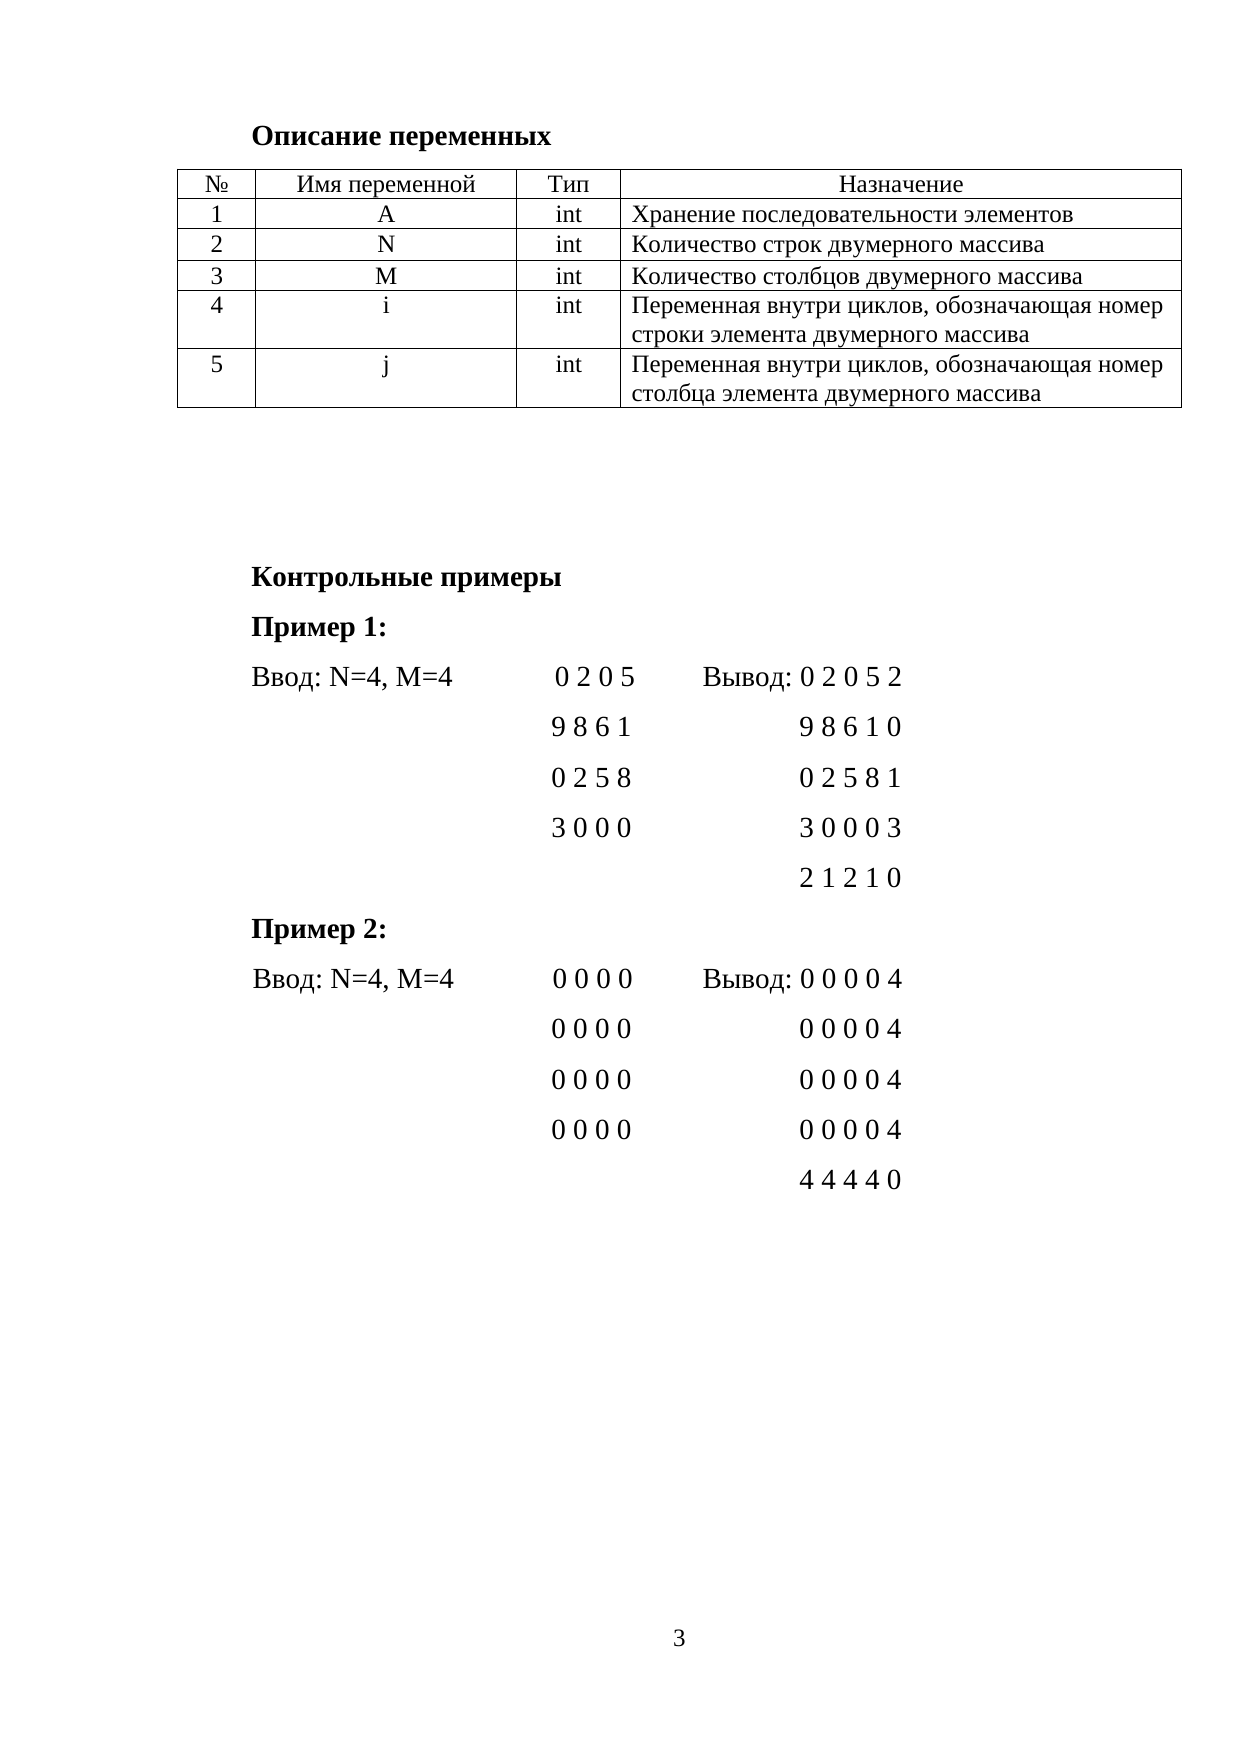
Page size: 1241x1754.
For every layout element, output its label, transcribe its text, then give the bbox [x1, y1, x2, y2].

table_header Тип [517, 170, 620, 198]
table_cell Переменная внутри циклов, обозначающая номер столбца элемента двумерного массива [621, 349, 1181, 407]
table_header Назначение [621, 170, 1181, 198]
text 0 0 0 0 0 0 0 0 4 [477, 1062, 1181, 1095]
text Пример 2: [177, 911, 1181, 944]
table_header № [178, 170, 255, 198]
text 4 4 4 4 0 [477, 1162, 1181, 1196]
table_cell int [517, 261, 620, 289]
table_cell 4 [178, 291, 255, 348]
text 2 1 2 1 0 [477, 861, 1181, 894]
text Контрольные примеры [177, 559, 1181, 592]
table_cell int [517, 199, 620, 228]
table_cell A [256, 199, 516, 228]
table_cell int [517, 291, 620, 348]
table_cell j [256, 349, 516, 407]
text Ввод: N=4, M=4 0 0 0 0 Вывод: 0 0 0 0 4 [177, 961, 1181, 995]
table_cell 5 [178, 349, 255, 407]
text Описание переменных [177, 118, 1181, 152]
table_cell 1 [178, 199, 255, 228]
text 3 0 0 0 3 0 0 0 3 [477, 810, 1181, 844]
table_cell i [256, 291, 516, 348]
table_cell N [256, 229, 516, 260]
text 9 8 6 1 9 8 6 1 0 [477, 709, 1181, 743]
table_cell int [517, 349, 620, 407]
table_header Имя переменной [256, 170, 516, 198]
table_cell 2 [178, 229, 255, 260]
text Пример 1: [177, 609, 1181, 642]
table_cell Количество строк двумерного массива [621, 229, 1181, 260]
table_cell Переменная внутри циклов, обозначающая номер строки элемента двумерного массива [621, 291, 1181, 348]
text 0 0 0 0 0 0 0 0 4 [477, 1011, 1181, 1045]
table_cell Количество столбцов двумерного массива [621, 261, 1181, 289]
text Ввод: N=4, M=4 0 2 0 5 Вывод: 0 2 0 5 2 [177, 659, 1181, 693]
table_cell M [256, 261, 516, 289]
text 0 0 0 0 0 0 0 0 4 [477, 1112, 1181, 1146]
table_cell 3 [178, 261, 255, 289]
table_cell Хранение последовательности элементов [621, 199, 1181, 228]
text 0 2 5 8 0 2 5 8 1 [477, 760, 1181, 793]
table_cell int [517, 229, 620, 260]
